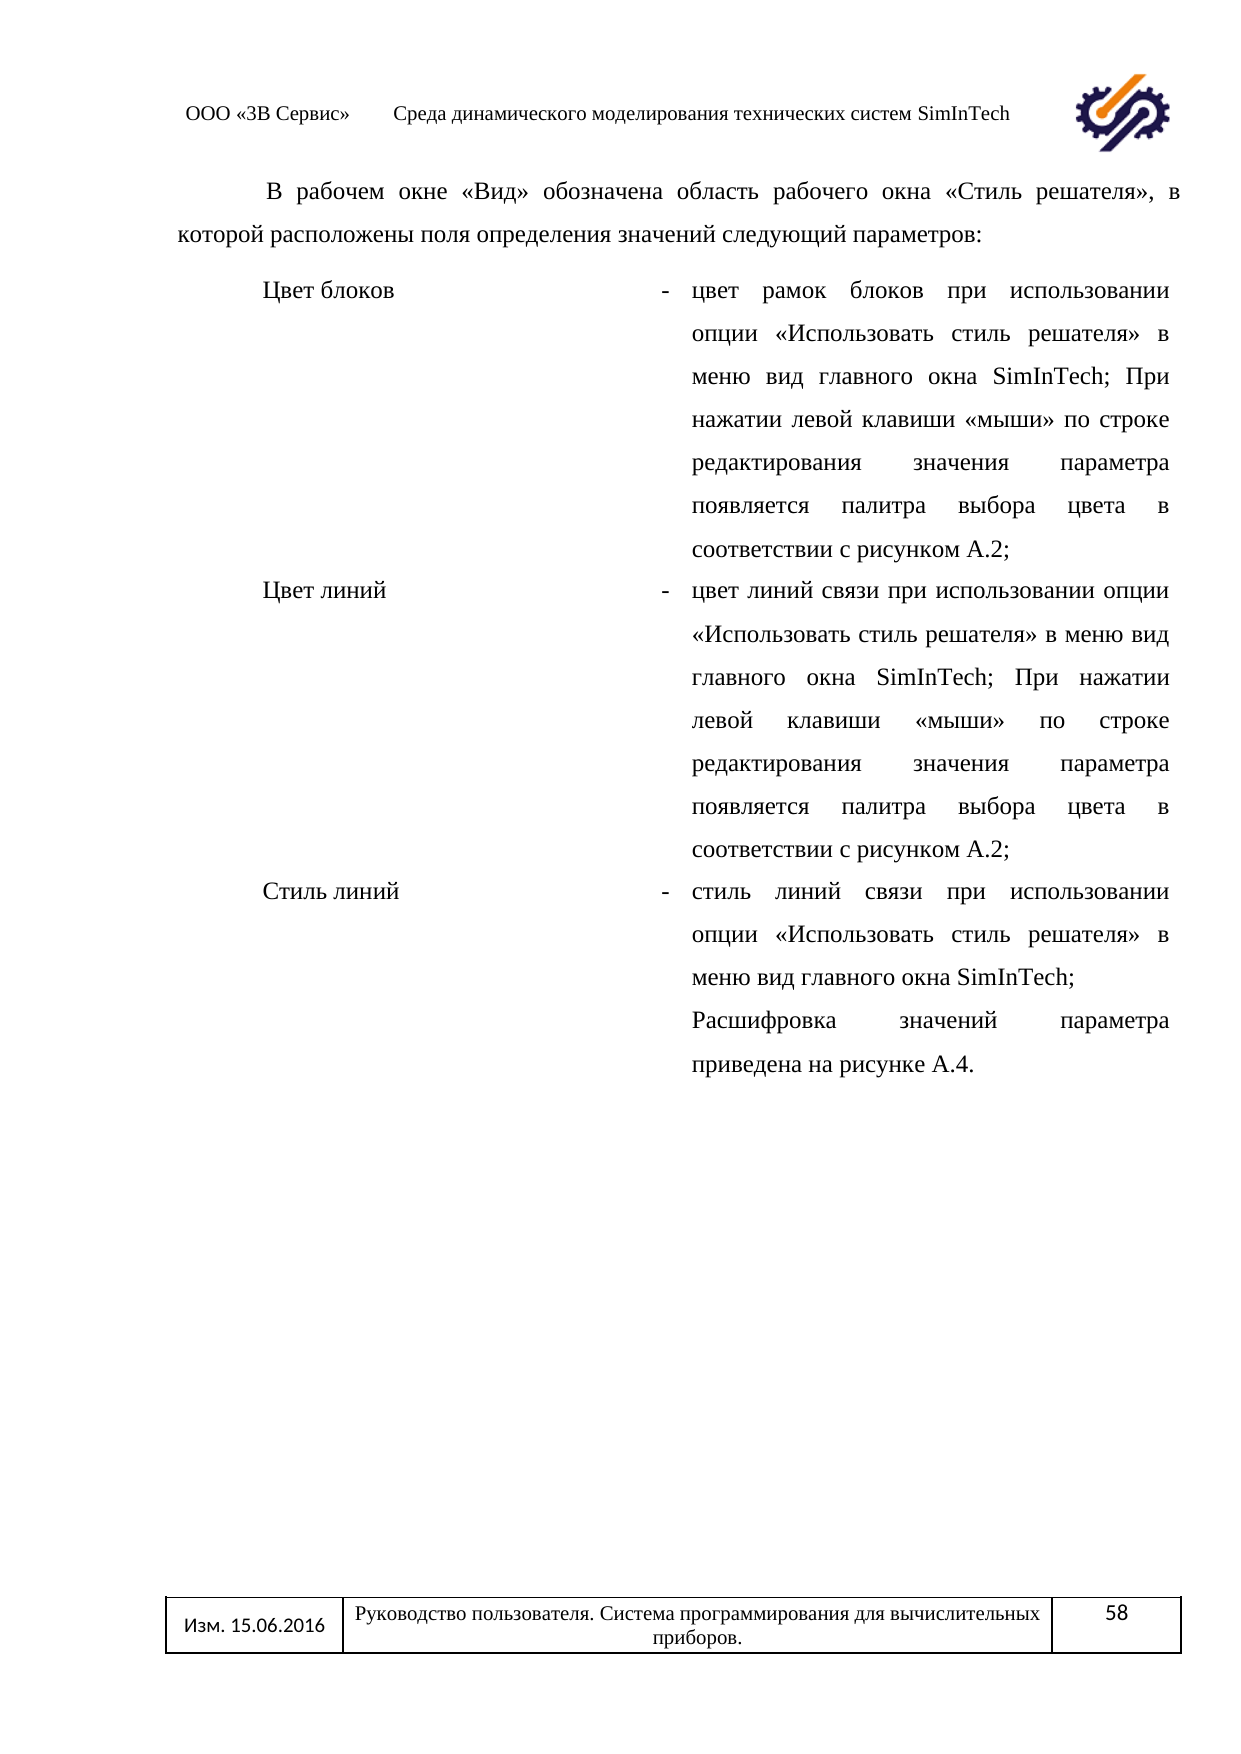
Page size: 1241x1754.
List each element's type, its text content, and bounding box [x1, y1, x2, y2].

table_cell - [650, 876, 680, 1091]
table_cell стиль линий связи при использовании опции «Использовать стиль решателя» в меню вид главного окна SimInTech; Расшифровка значений параметра приведена на рисунке А.4. [680, 876, 1181, 1091]
table_cell Стиль линий [251, 876, 650, 1091]
table_cell Цвет линий [251, 576, 650, 876]
table_header - [650, 275, 680, 576]
table_cell - [650, 576, 680, 876]
table_header Цвет блоков [251, 275, 650, 576]
picture [1074, 73, 1170, 153]
list В рабочем окне «Вид» обозначена область рабочего окна «Стиль решателя», в которой расположены поля определения значений следующий параметров: [177, 176, 1181, 248]
table_cell цвет линий связи при использовании опции «Использовать стиль решателя» в меню вид главного окна SimInTech; При нажатии левой клавиши «мыши» по строке редактирования значения параметра появляется палитра выбора цвета в соответствии с рисунком А.2; [680, 576, 1181, 876]
